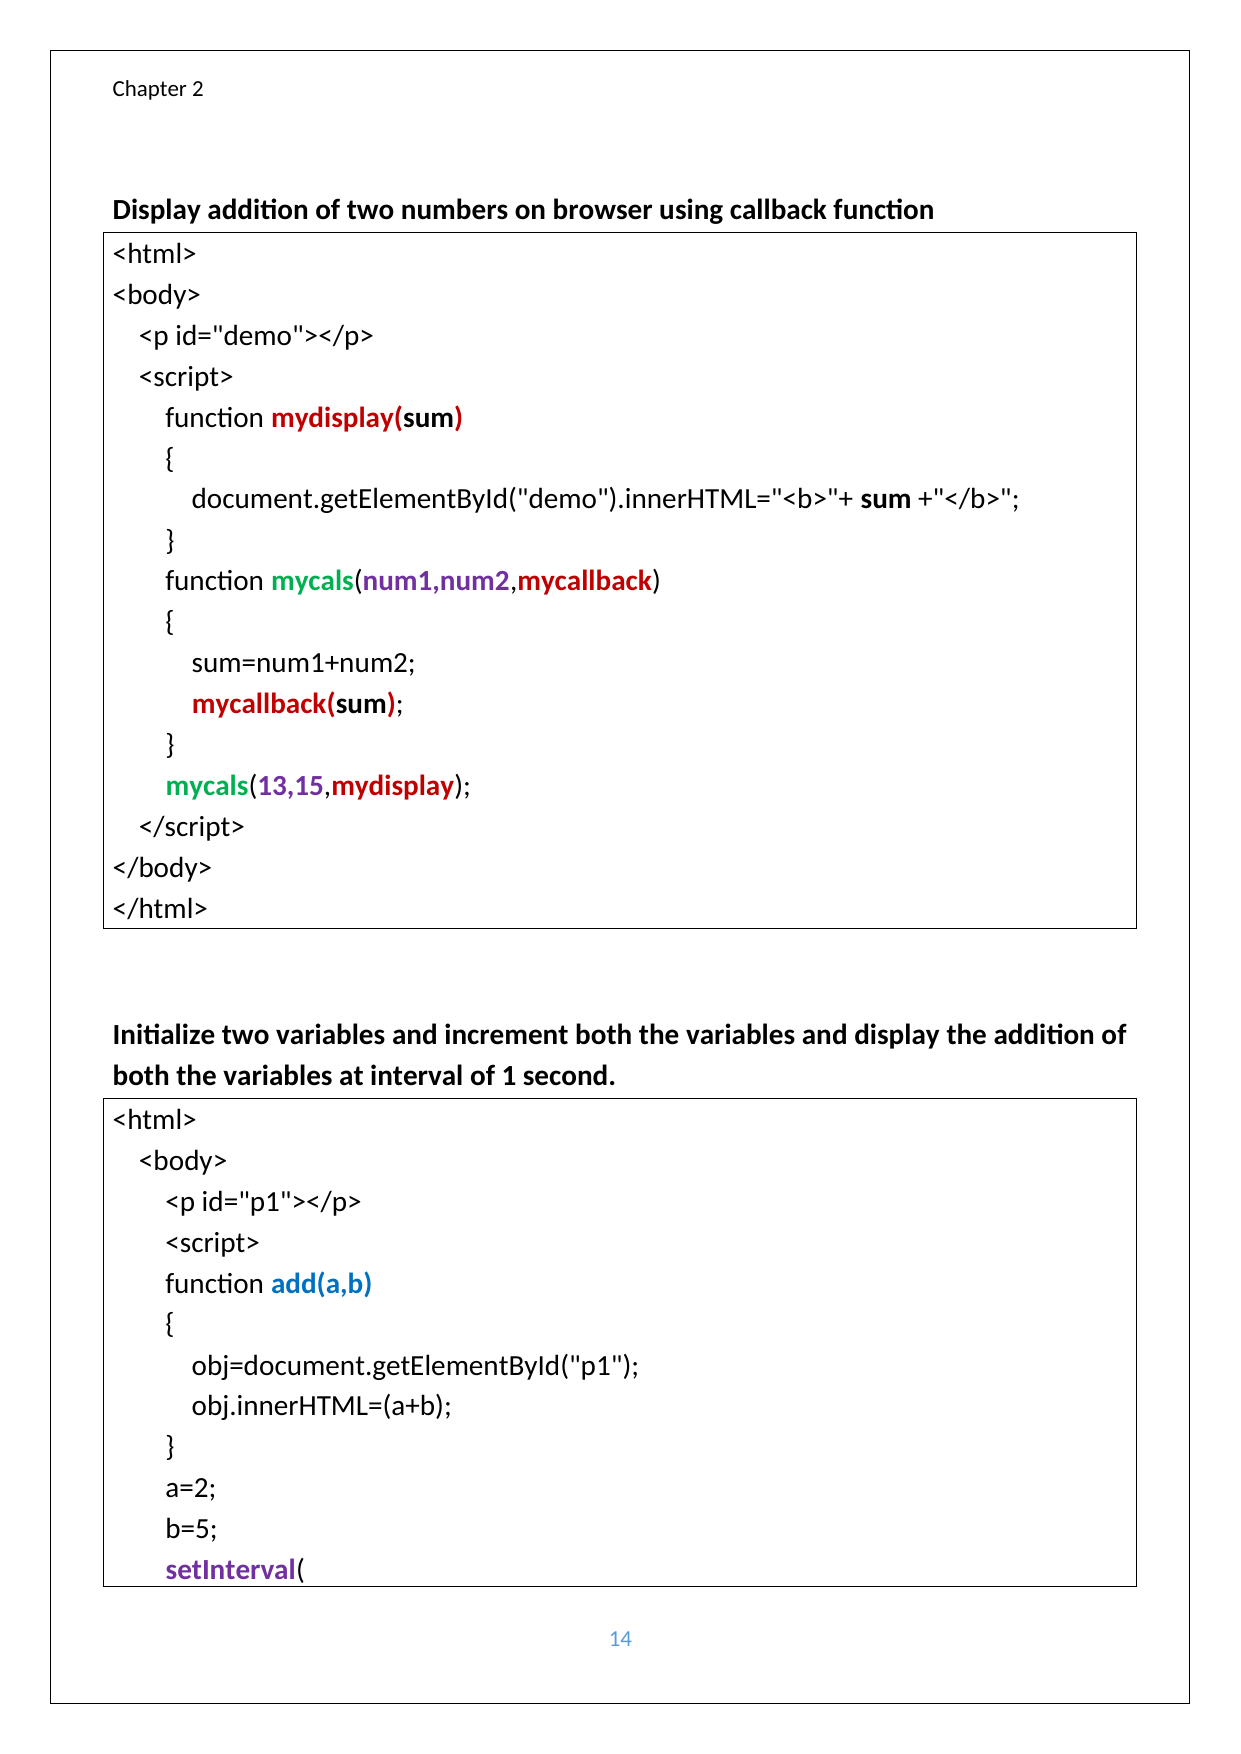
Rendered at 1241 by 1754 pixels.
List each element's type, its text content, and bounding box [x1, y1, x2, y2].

text function add(a,b) [104, 1262, 1136, 1300]
text { [104, 1302, 1136, 1341]
text function mycals(num1,num2,mycallback) [104, 559, 1136, 598]
text mycals(13,15,mydisplay); [104, 764, 1136, 803]
text </body> [104, 846, 1136, 885]
text </html> [104, 887, 1136, 928]
text { [104, 600, 1136, 639]
text <body> [104, 273, 1136, 312]
text <html> [104, 233, 1136, 271]
text { [104, 437, 1136, 475]
text <body> [104, 1139, 1136, 1177]
text <p id="demo"></p> [104, 314, 1136, 352]
text setInterval( [104, 1548, 1136, 1586]
text Display addition of two numbers on browser using callback function [112, 191, 1128, 227]
text </script> [104, 805, 1136, 844]
text <script> [104, 1221, 1136, 1259]
text <script> [104, 355, 1136, 393]
text } [104, 723, 1136, 762]
text b=5; [104, 1507, 1136, 1546]
text obj.innerHTML=(a+b); [104, 1384, 1136, 1423]
text <p id="p1"></p> [104, 1180, 1136, 1218]
text } [104, 1425, 1136, 1464]
text <html> [104, 1099, 1136, 1137]
text } [104, 518, 1136, 557]
text function mydisplay(sum) [104, 396, 1136, 434]
text document.getElementById("demo").innerHTML="<b>"+ sum +"</b>"; [104, 477, 1136, 516]
text a=2; [104, 1466, 1136, 1505]
text mycallback(sum); [104, 682, 1136, 721]
text sum=num1+num2; [104, 641, 1136, 680]
text Initialize two variables and increment both the variables and display the addition of both the variables at interval of 1 second. [112, 1016, 1128, 1092]
text obj=document.getElementById("p1"); [104, 1343, 1136, 1382]
